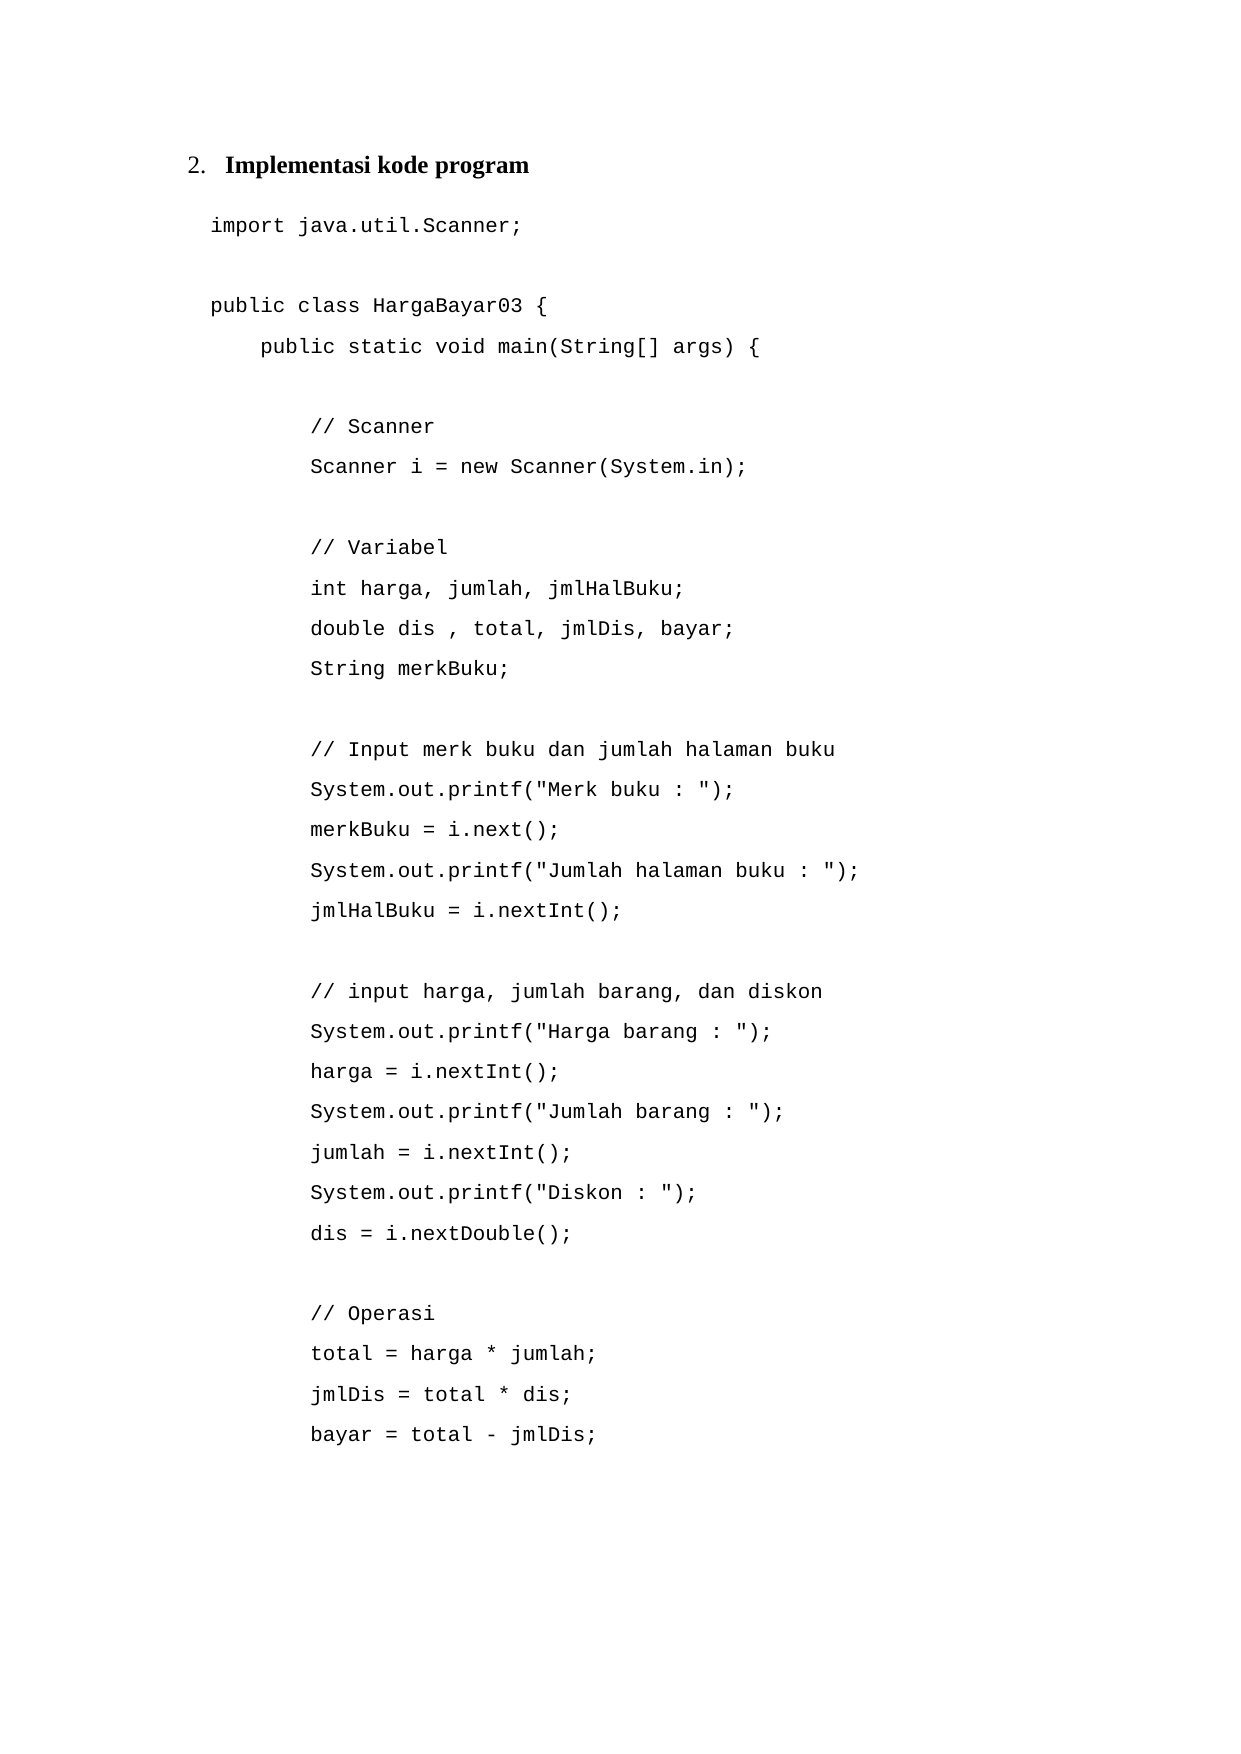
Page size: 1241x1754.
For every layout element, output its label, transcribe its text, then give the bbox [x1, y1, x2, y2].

list Implementasi kode program [187, 150, 1090, 179]
